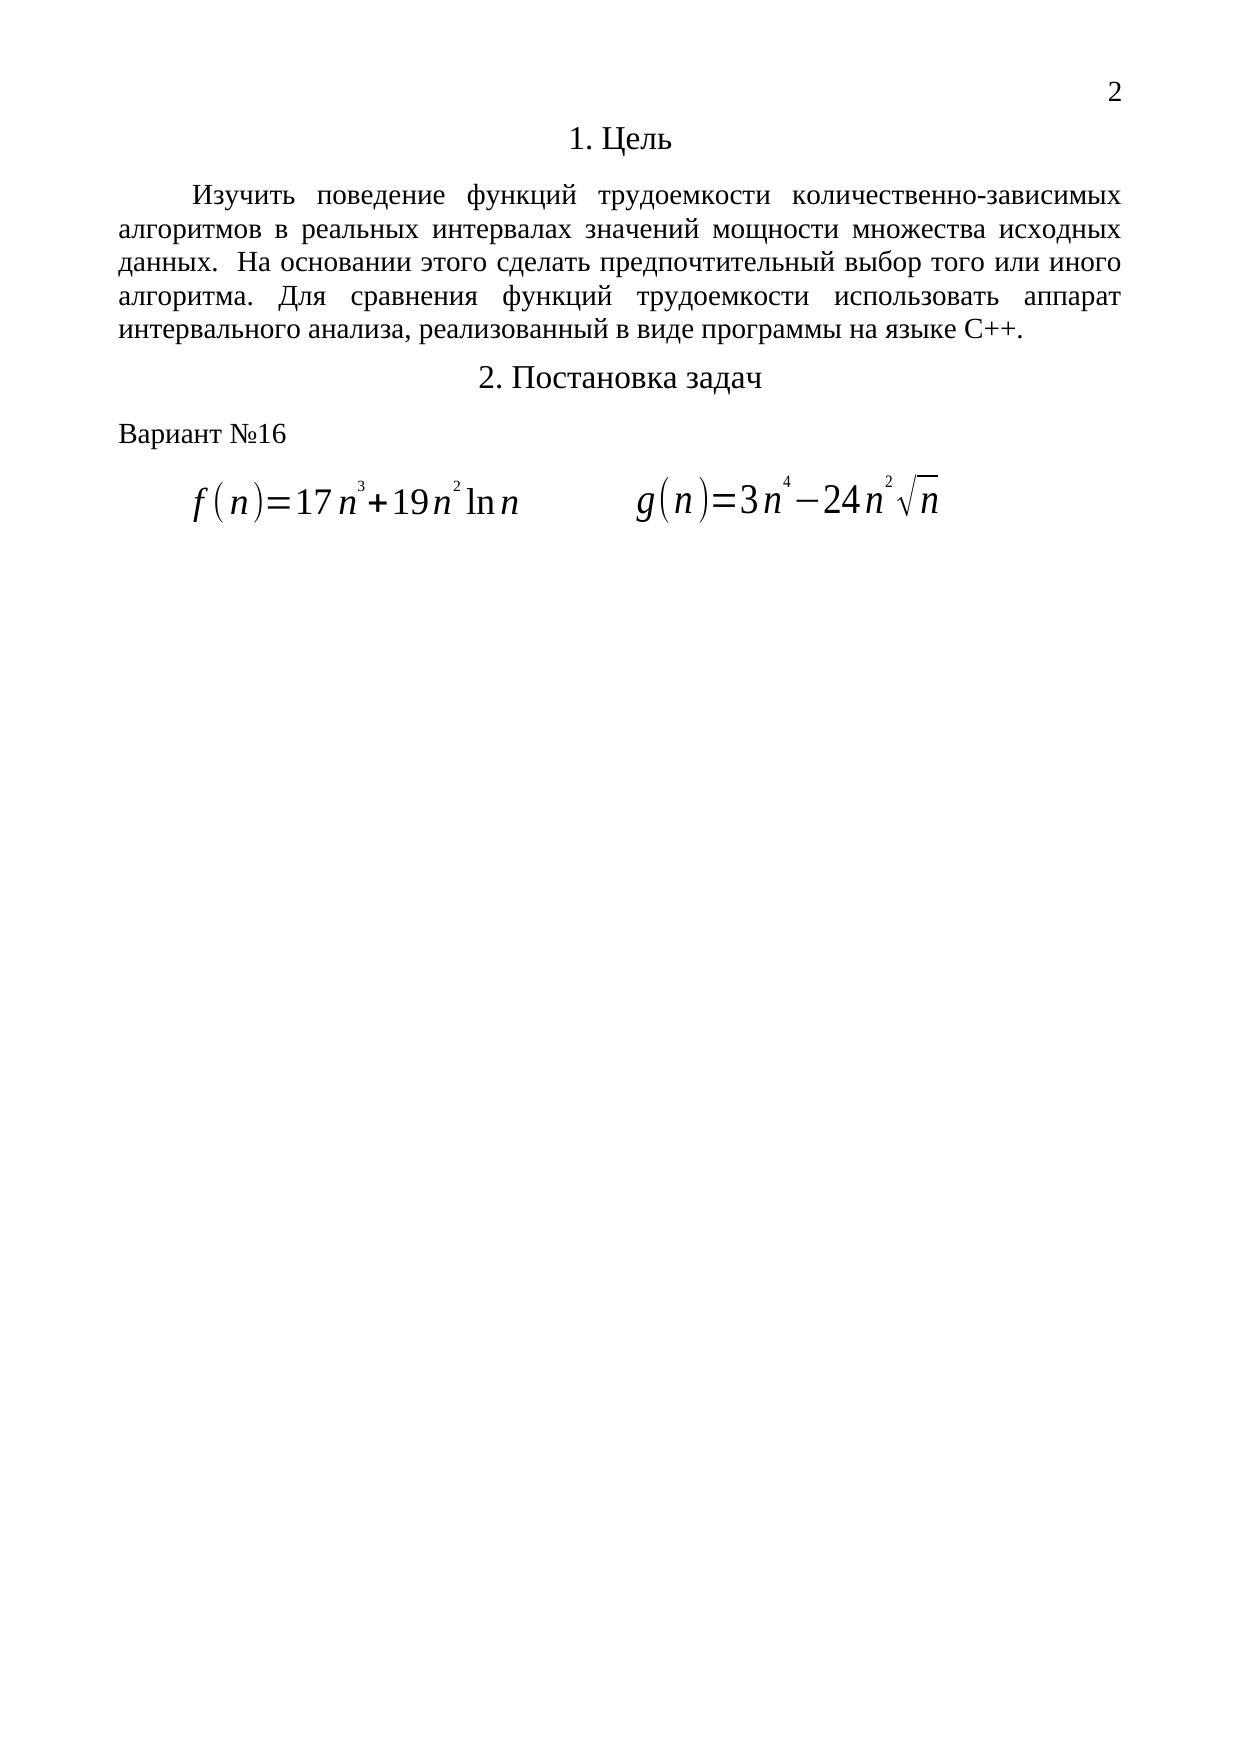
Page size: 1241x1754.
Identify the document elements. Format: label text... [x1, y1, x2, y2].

text 2. Постановка задач [118, 357, 1122, 396]
text Вариант №16 [118, 417, 1122, 450]
text Изучить поведение функций трудоемкости количественно-зависимых алгоритмов в реальных интервалах значений мощности множества исходных данных. На основании этого сделать предпочтительный выбор того или иного алгоритма. Для сравнения функций трудоемкости использовать аппарат интервального анализа, реализованный в виде программы на языке С++. [118, 177, 1122, 345]
subtitle 1. Цель [118, 118, 1122, 156]
